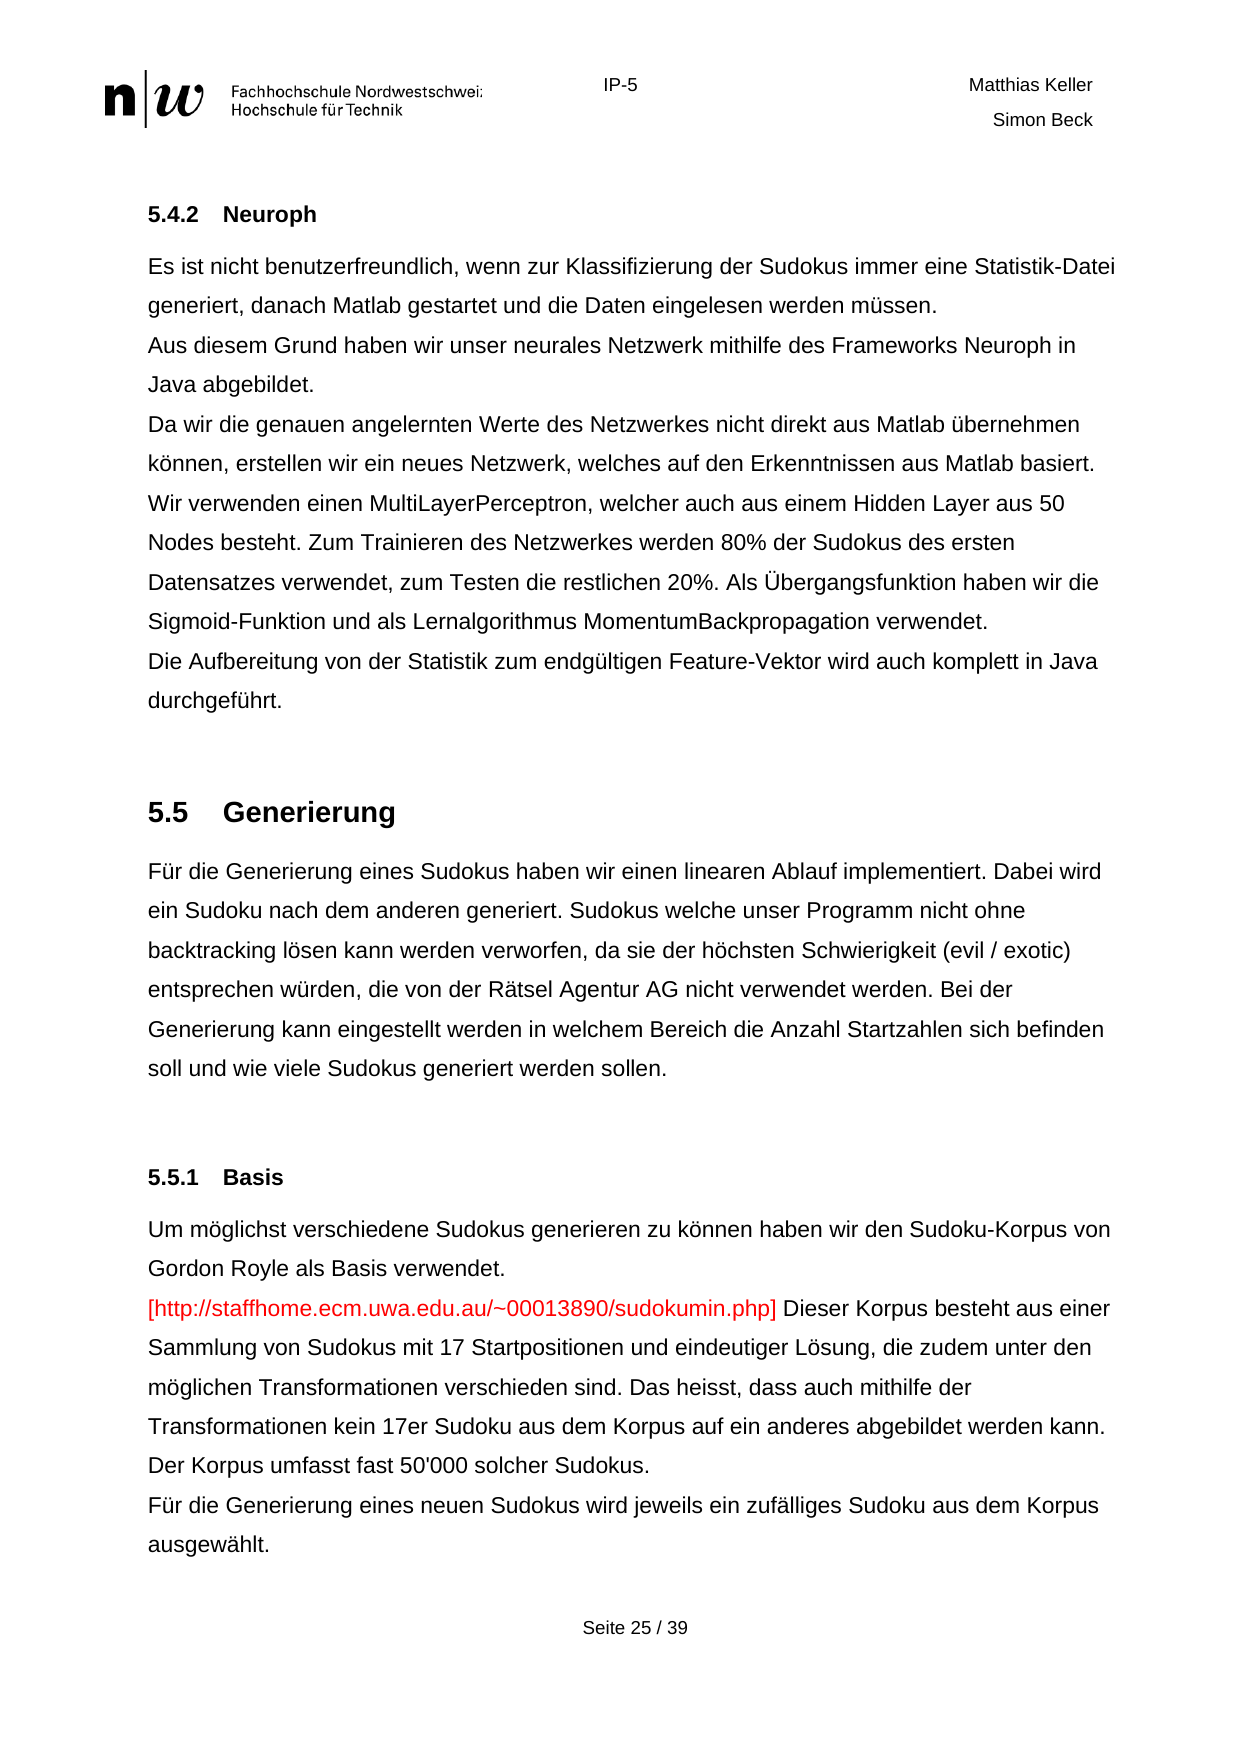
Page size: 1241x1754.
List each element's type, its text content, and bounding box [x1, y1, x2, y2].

text Um möglichst verschiedene Sudokus generieren zu können haben wir den Sudoku-Korpus von Gordon Royle als Basis verwendet. [http://staffhome.ecm.uwa.edu.au/~00013890/sudokumin.php] Dieser Korpus besteht aus einer Sammlung von Sudokus mit 17 Startpositionen und eindeutiger Lösung, die zudem unter den möglichen Transformationen verschieden sind. Das heisst, dass auch mithilfe der Transformationen kein 17er Sudoku aus dem Korpus auf ein anderes abgebildet werden kann. Der Korpus umfasst fast 50'000 solcher Sudokus. [148, 1216, 1122, 1479]
text Für die Generierung eines neuen Sudokus wird jeweils ein zufälliges Sudoku aus dem Korpus ausgewählt. [148, 1492, 1122, 1558]
picture [103, 70, 482, 128]
text Wir verwenden einen MultiLayerPerceptron, welcher auch aus einem Hidden Layer aus 50 Nodes besteht. Zum Trainieren des Netzwerkes werden 80% der Sudokus des ersten Datensatzes verwendet, zum Testen die restlichen 20%. Als Übergangsfunktion haben wir die Sigmoid-Funktion und als Lernalgorithmus MomentumBackpropagation verwendet. [148, 490, 1122, 634]
text Aus diesem Grund haben wir unser neurales Netzwerk mithilfe des Frameworks Neuroph in Java abgebildet. [148, 332, 1122, 398]
text Für die Generierung eines Sudokus haben wir einen linearen Ablauf implementiert. Dabei wird ein Sudoku nach dem anderen generiert. Sudokus welche unser Programm nicht ohne backtracking lösen kann werden verworfen, da sie der höchsten Schwierigkeit (evil / exotic) entsprechen würden, die von der Rätsel Agentur AG nicht verwendet werden. Bei der Generierung kann eingestellt werden in welchem Bereich die Anzahl Startzahlen sich befinden soll und wie viele Sudokus generiert werden sollen. [148, 858, 1122, 1082]
subtitle Basis [148, 1163, 1122, 1190]
subtitle Generierung [148, 795, 1122, 829]
text Die Aufbereitung von der Statistik zum endgültigen Feature-Vektor wird auch komplett in Java durchgeführt. [148, 648, 1122, 713]
text Da wir die genauen angelernten Werte des Netzwerkes nicht direkt aus Matlab übernehmen können, erstellen wir ein neues Netzwerk, welches auf den Erkenntnissen aus Matlab basiert. [148, 411, 1122, 477]
subtitle Neuroph [148, 201, 1122, 227]
